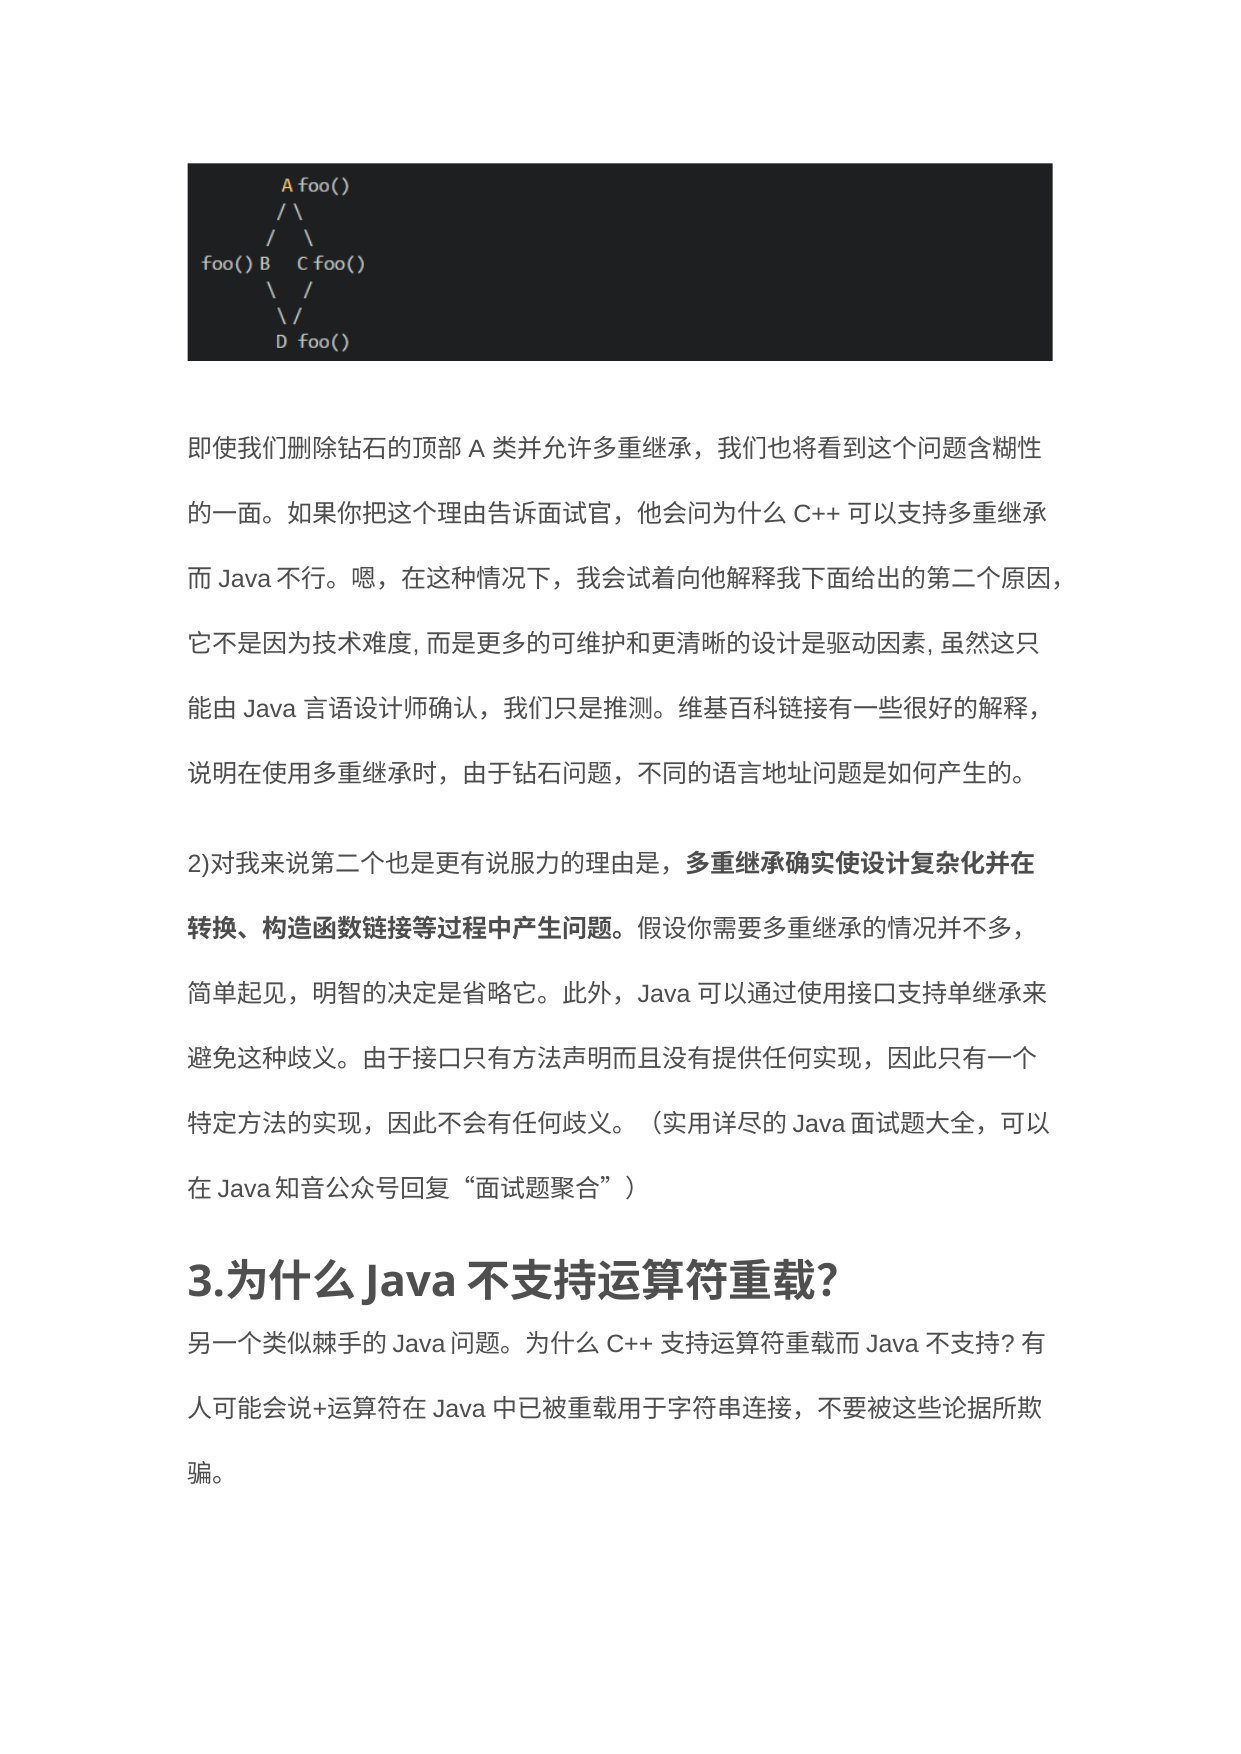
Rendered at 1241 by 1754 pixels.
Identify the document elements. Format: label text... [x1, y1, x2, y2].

text 另一个类似棘手的Java问题。为什么 C++ 支持运算符重载而 Java 不支持? 有人可能会说+运算符在 Java 中已被重载用于字符串连接，不要被这些论据所欺骗。 [187, 1309, 1053, 1504]
text 3.为什么Java不支持运算符重载？ [187, 1244, 1053, 1309]
picture [187, 162, 1053, 361]
text 即使我们删除钻石的顶部 A 类并允许多重继承，我们也将看到这个问题含糊性的一面。如果你把这个理由告诉面试官，他会问为什么 C++ 可以支持多重继承而 Java不行。嗯，在这种情况下，我会试着向他解释我下面给出的第二个原因，它不是因为技术难度, 而是更多的可维护和更清晰的设计是驱动因素, 虽然这只能由 Java 言语设计师确认，我们只是推测。维基百科链接有一些很好的解释，说明在使用多重继承时，由于钻石问题，不同的语言地址问题是如何产生的。 [187, 414, 1053, 804]
text 2)对我来说第二个也是更有说服力的理由是，多重继承确实使设计复杂化并在转换、构造函数链接等过程中产生问题。假设你需要多重继承的情况并不多，简单起见，明智的决定是省略它。此外，Java 可以通过使用接口支持单继承来避免这种歧义。由于接口只有方法声明而且没有提供任何实现，因此只有一个特定方法的实现，因此不会有任何歧义。（实用详尽的Java面试题大全，可以在Java知音公众号回复“面试题聚合”） [187, 829, 1053, 1219]
